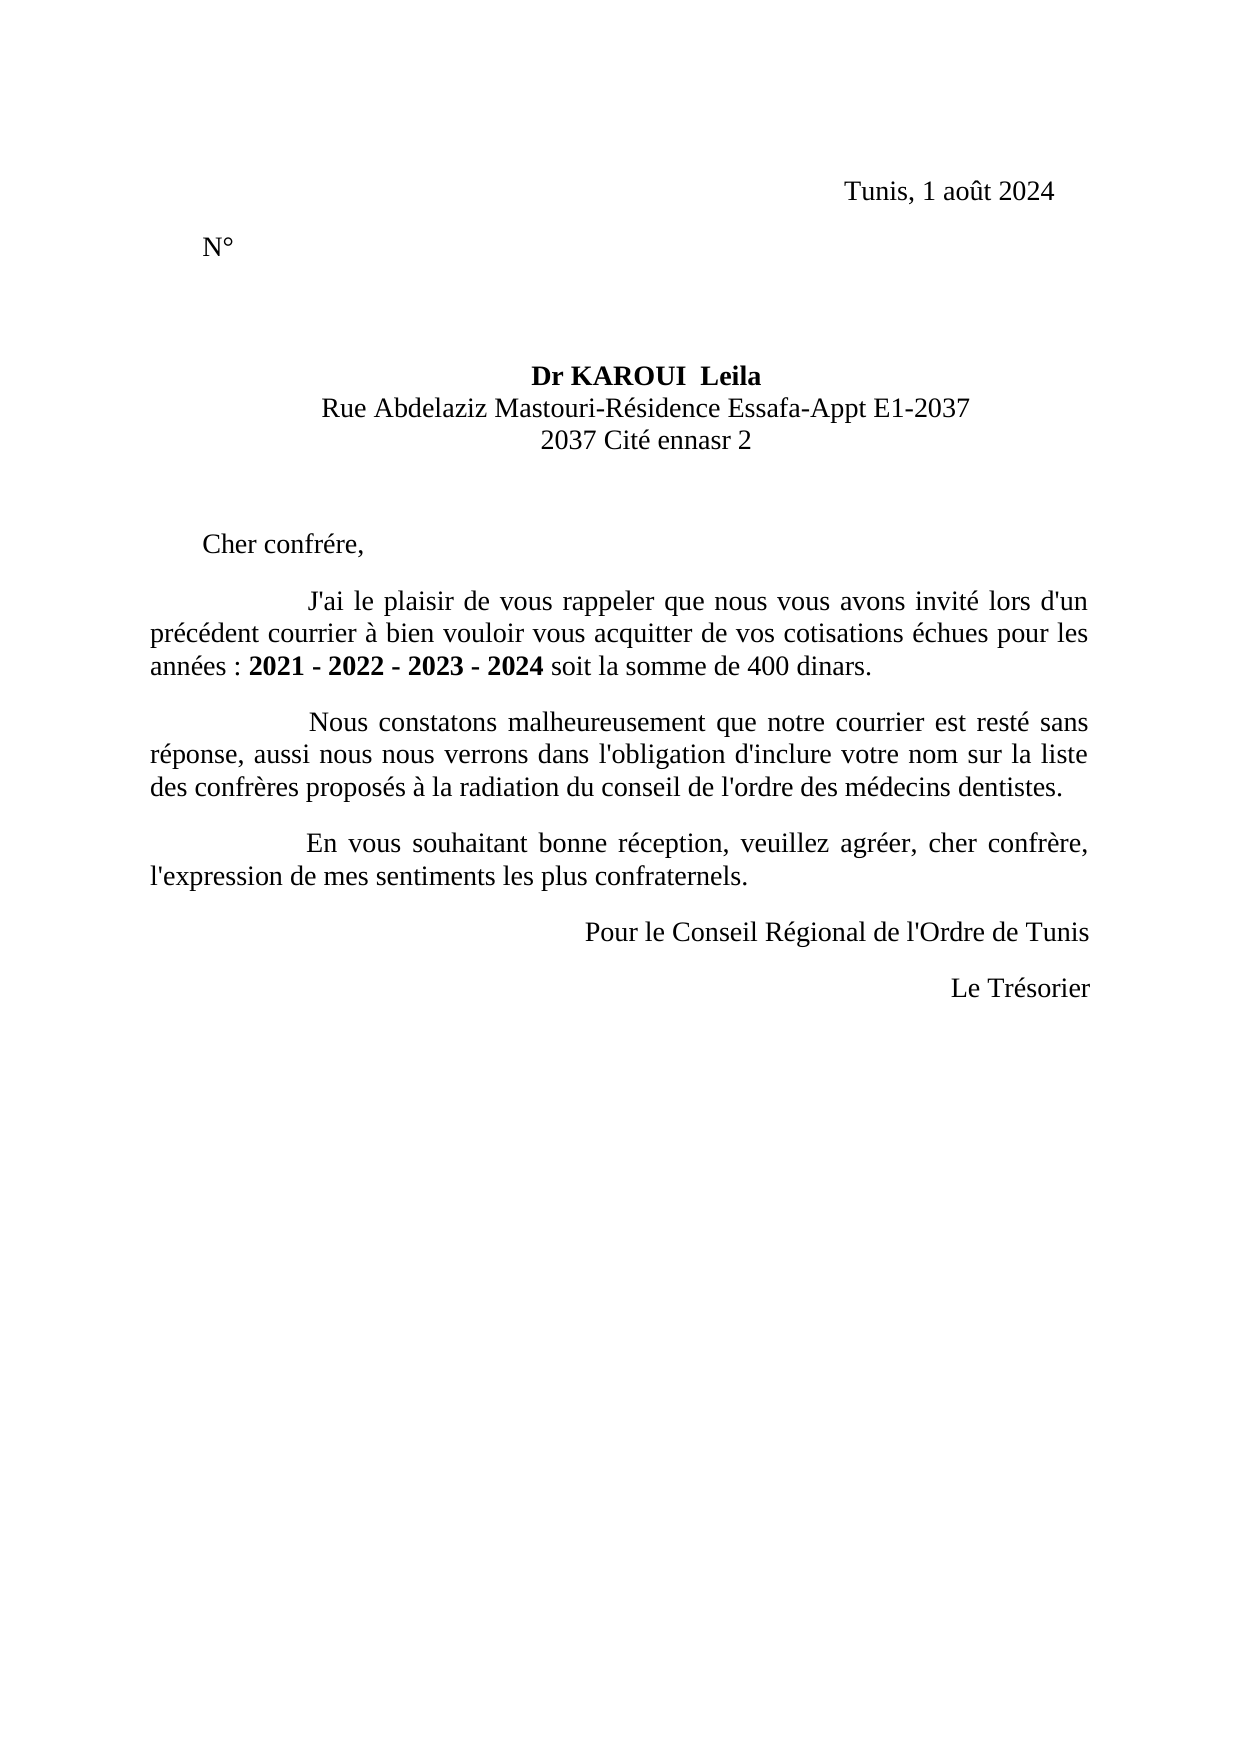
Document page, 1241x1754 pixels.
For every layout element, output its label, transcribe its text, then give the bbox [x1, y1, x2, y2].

text En vous souhaitant bonne réception, veuillez agréer, cher confrère, l'expression de mes sentiments les plus confraternels. [150, 826, 1090, 891]
text J'ai le plaisir de vous rappeler que nous vous avons invité lors d'un précédent courrier à bien vouloir vous acquitter de vos cotisations échues pour les années : 2021 - 2022 - 2023 - 2024 soit la somme de 400 dinars. [150, 584, 1090, 681]
text Cher confrére, [150, 528, 1090, 560]
text N° [150, 230, 1090, 287]
text Dr KAROUI Leila Rue Abdelaziz Mastouri-Résidence Essafa-Appt E1-2037 2037 Cité ennasr 2 [150, 358, 1090, 456]
text Nous constatons malheureusement que notre courrier est resté sans réponse, aussi nous nous verrons dans l'obligation d'inclure votre nom sur la liste des confrères proposés à la radiation du conseil de l'ordre des médecins dentistes. [150, 705, 1090, 802]
text Le Trésorier [150, 971, 1090, 1004]
text Tunis, 1 août 2024 [150, 174, 1090, 206]
text Pour le Conseil Régional de l'Ordre de Tunis [150, 915, 1090, 947]
